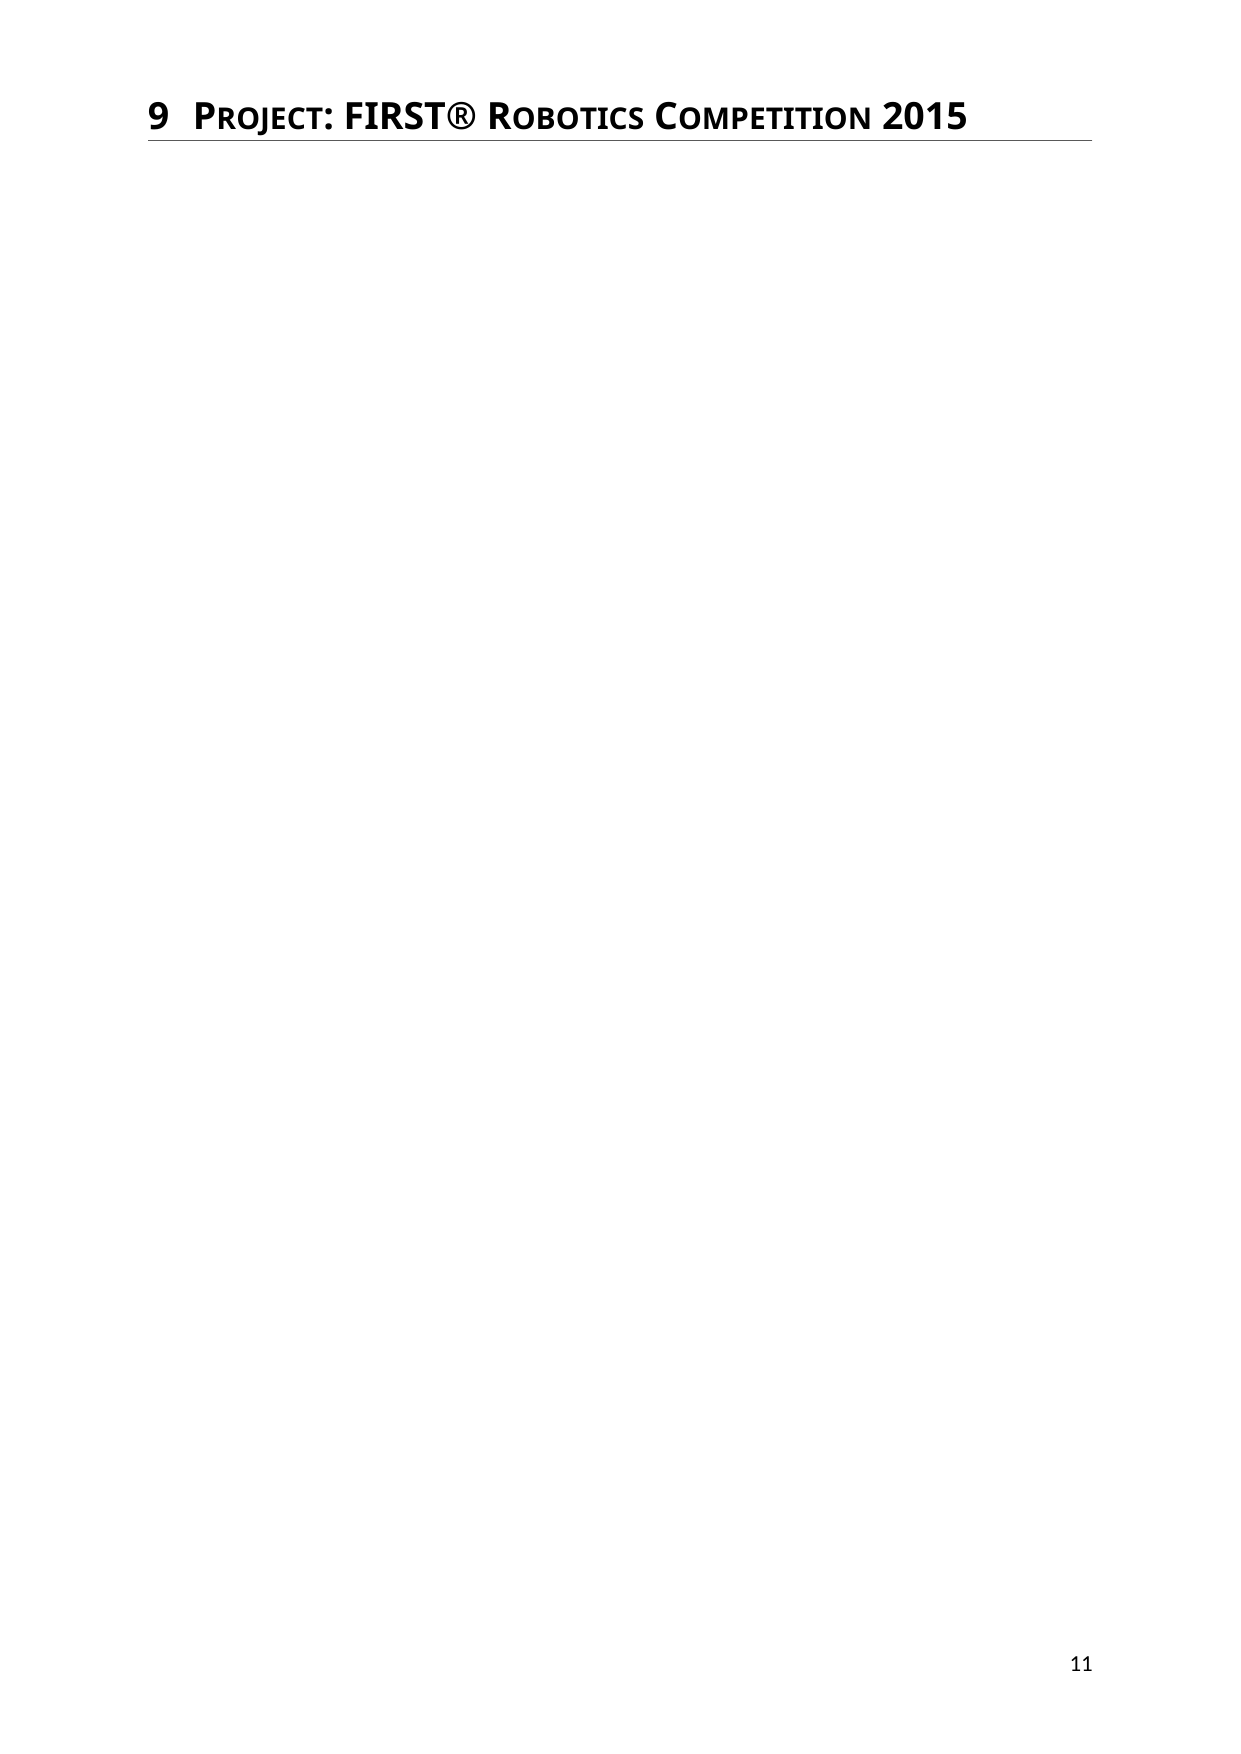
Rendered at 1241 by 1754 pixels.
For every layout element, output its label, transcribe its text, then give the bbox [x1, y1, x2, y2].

subtitle Project: FIRST® Robotics Competition 2015 [148, 94, 1092, 140]
